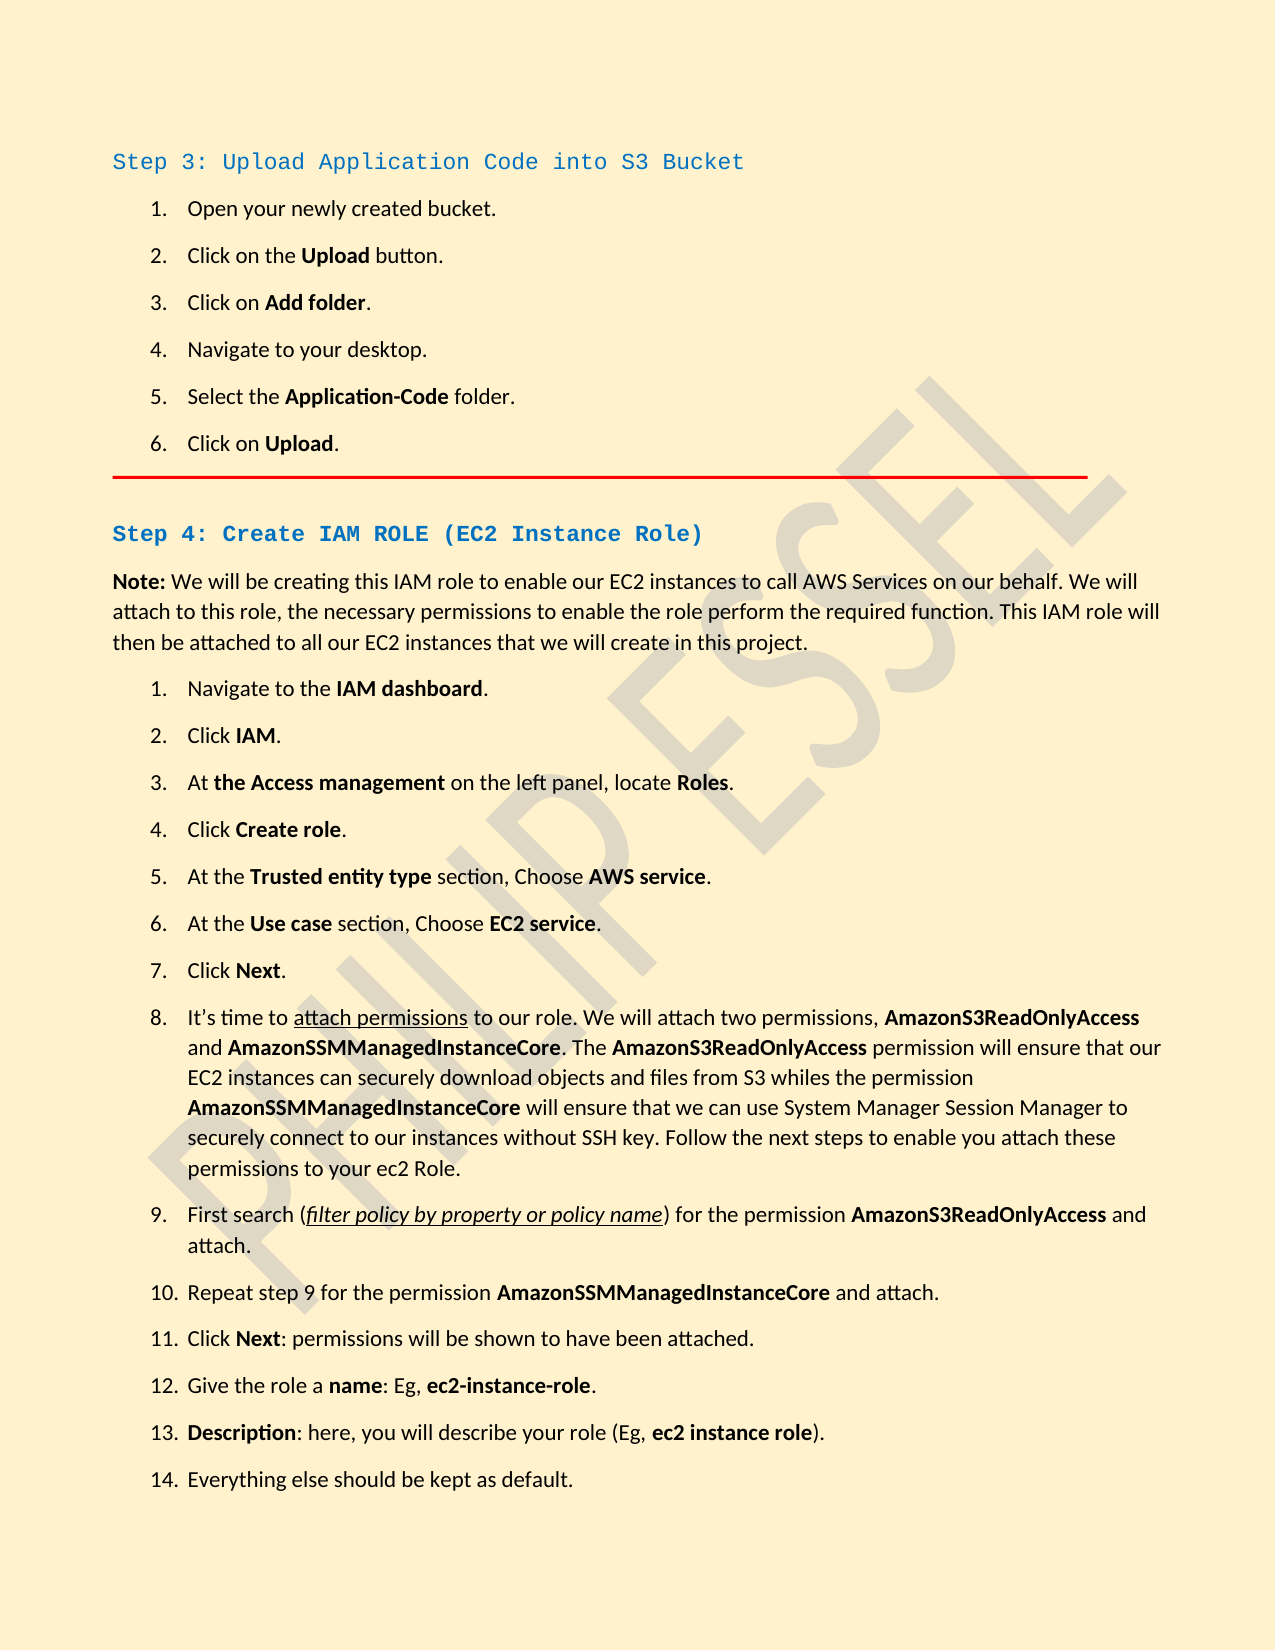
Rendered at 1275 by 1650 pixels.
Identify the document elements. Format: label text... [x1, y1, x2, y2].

list Repeat step 9 for the permission AmazonSSMManagedInstanceCore and attach. [150, 1278, 1162, 1306]
text Step 4: Create IAM ROLE (EC2 Instance Role) [112, 523, 1162, 549]
list Click IAM. [150, 721, 1162, 749]
list Everything else should be kept as default. [150, 1465, 1162, 1493]
list Give the role a name: Eg, ec2-instance-role. [150, 1371, 1162, 1399]
list At the Trusted entity type section, Choose AWS service. [150, 862, 1162, 890]
list First search (filter policy by property or policy name) for the permission AmazonS3ReadOnlyAccess and attach. [150, 1201, 1162, 1259]
list Description: here, you will describe your role (Eg, ec2 instance role). [150, 1418, 1162, 1446]
list Click Next. [150, 956, 1162, 984]
list Navigate to the IAM dashboard. [150, 674, 1162, 703]
text Step 3: Upload Application Code into S3 Bucket [112, 150, 1162, 176]
text Note: We will be creating this IAM role to enable our EC2 instances to call AWS Services on our behalf. We will attach to this role, the necessary permissions to enable the role perform the required function. This IAM role will then be attached to all our EC2 instances that we will create in this project. [112, 567, 1162, 656]
list Navigate to your desktop. [150, 335, 1162, 363]
list It’s time to attach permissions to our role. We will attach two permissions, AmazonS3ReadOnlyAccess and AmazonSSMManagedInstanceCore. The AmazonS3ReadOnlyAccess permission will ensure that our EC2 instances can securely download objects and files from S3 whiles the permission AmazonSSMManagedInstanceCore will ensure that we can use System Manager Session Manager to securely connect to our instances without SSH key. Follow the next steps to enable you attach these permissions to your ec2 Role. [150, 1003, 1162, 1182]
list Click Create role. [150, 815, 1162, 843]
list At the Use case section, Choose EC2 service. [150, 909, 1162, 937]
list Click on the Upload button. [150, 241, 1162, 269]
list Click on Add folder. [150, 288, 1162, 316]
list Open your newly created bucket. [150, 194, 1162, 223]
list Click on Upload. [150, 429, 1162, 457]
list At the Access management on the left panel, locate Roles. [150, 768, 1162, 796]
list Click Next: permissions will be shown to have been attached. [150, 1324, 1162, 1353]
list Select the Application-Code folder. [150, 382, 1162, 410]
